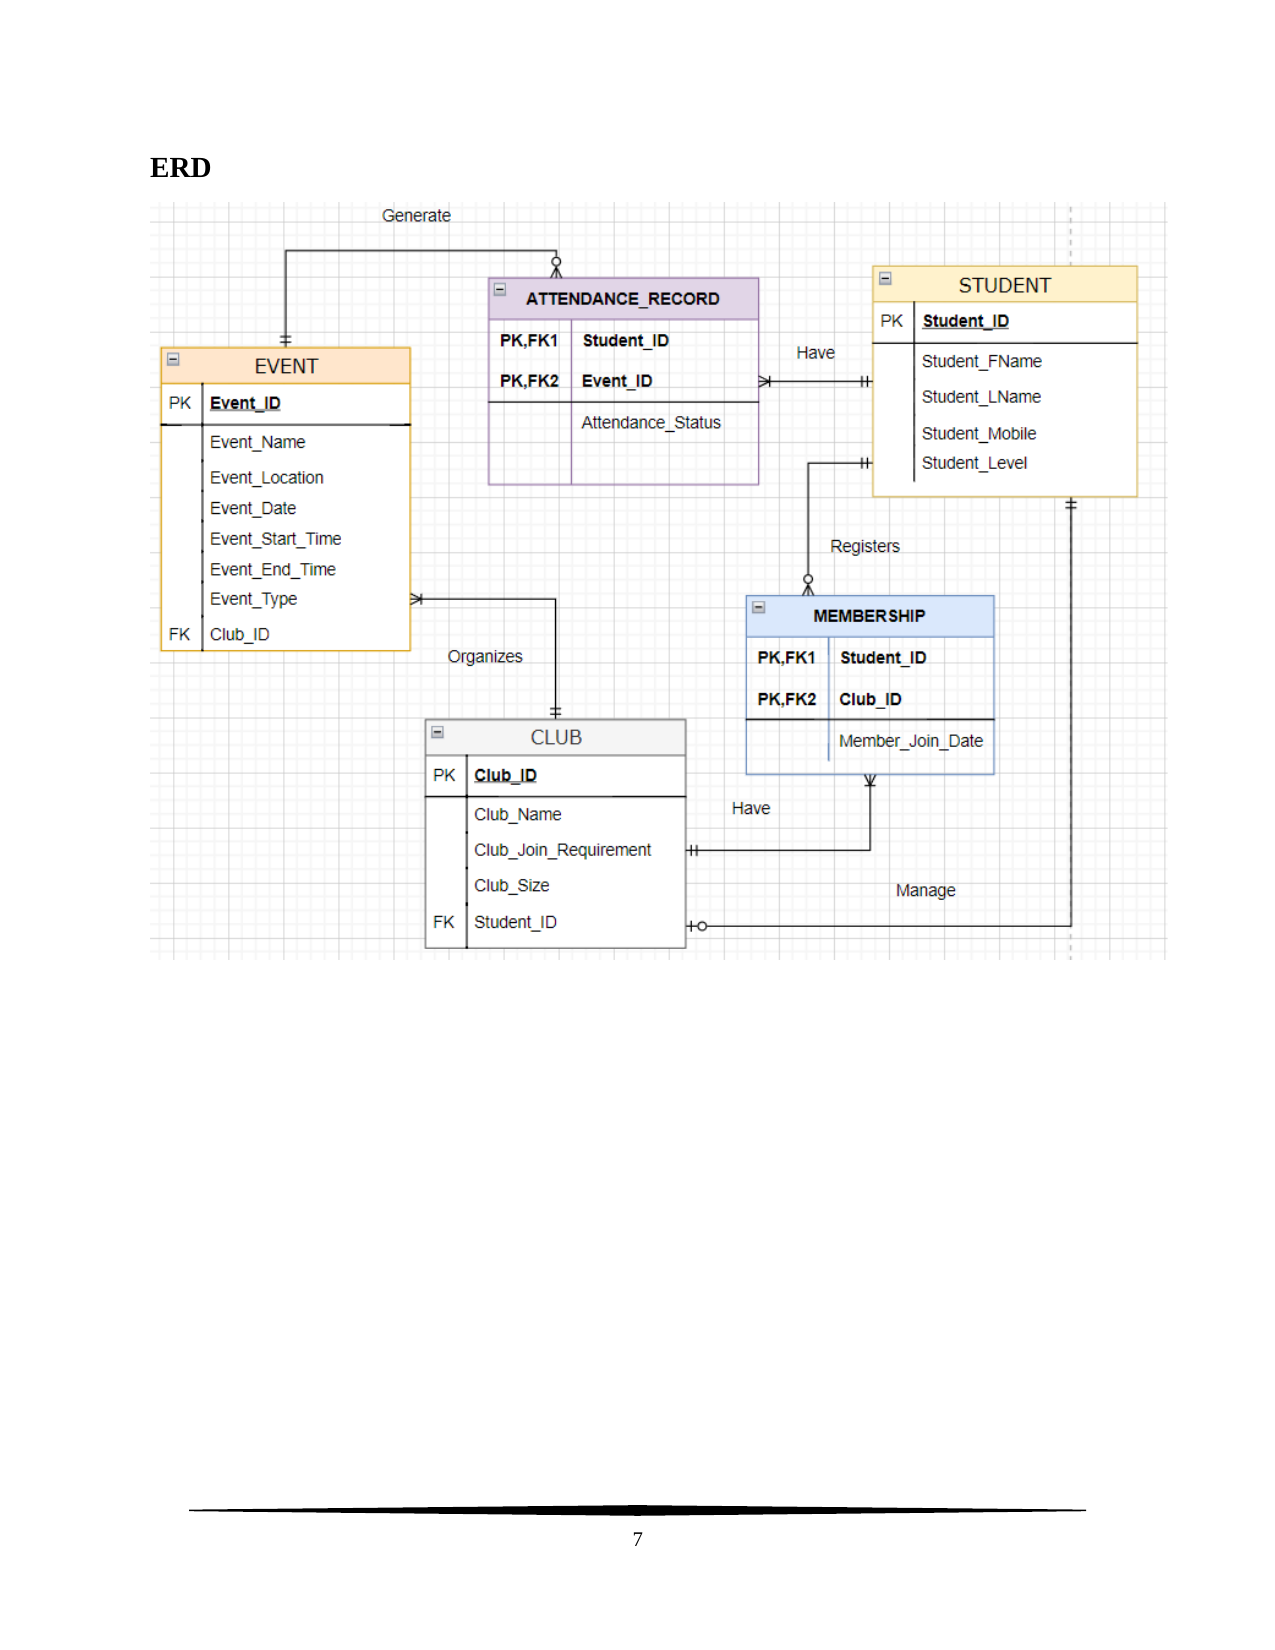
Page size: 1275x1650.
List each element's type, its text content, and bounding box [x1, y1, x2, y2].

picture [150, 202, 1168, 960]
text ERD [150, 150, 1125, 183]
